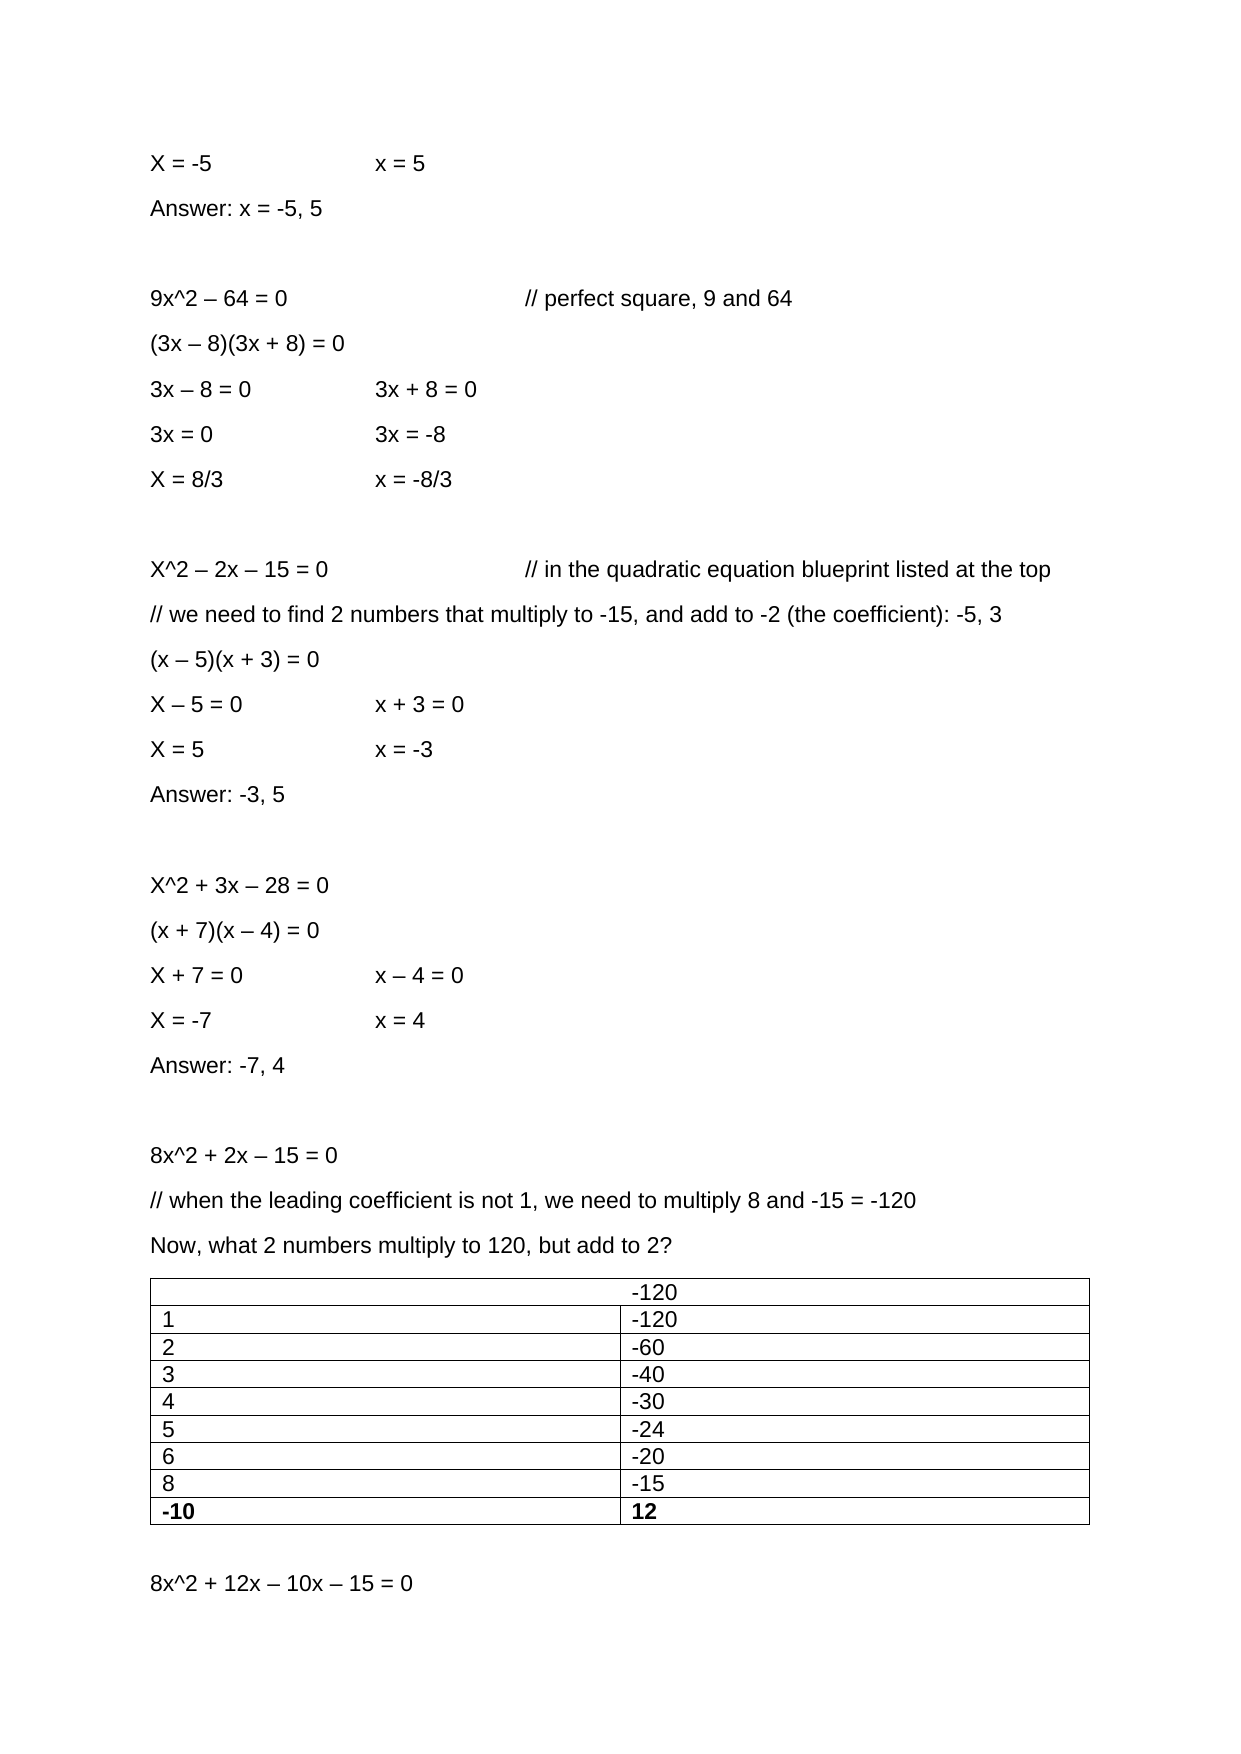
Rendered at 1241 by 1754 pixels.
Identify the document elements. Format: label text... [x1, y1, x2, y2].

table_cell 1 [151, 1306, 620, 1332]
text // when the leading coefficient is not 1, we need to multiply 8 and -15 = -120 [150, 1187, 1090, 1214]
table_cell 6 [151, 1443, 620, 1469]
text 3x – 8 = 0 3x + 8 = 0 [150, 376, 1090, 402]
text Now, what 2 numbers multiply to 120, but add to 2? [150, 1232, 1090, 1259]
text X = -5 x = 5 [150, 150, 1090, 176]
table_cell 12 [621, 1498, 1089, 1524]
table_cell -60 [621, 1334, 1089, 1360]
text Answer: x = -5, 5 [150, 195, 1090, 221]
table_cell 5 [151, 1416, 620, 1442]
text X = 8/3 x = -8/3 [150, 466, 1090, 492]
table_cell -15 [621, 1470, 1089, 1497]
text (x – 5)(x + 3) = 0 [150, 646, 1090, 672]
table_cell 2 [151, 1334, 620, 1360]
text Answer: -3, 5 [150, 781, 1090, 808]
table_cell 3 [151, 1361, 620, 1387]
table_cell -40 [621, 1361, 1089, 1387]
table_header [151, 1279, 620, 1305]
table_cell -120 [621, 1306, 1089, 1332]
text X = 5 x = -3 [150, 736, 1090, 763]
table_cell -20 [621, 1443, 1089, 1469]
text 8x^2 + 12x – 10x – 15 = 0 [150, 1570, 1090, 1597]
text (x + 7)(x – 4) = 0 [150, 917, 1090, 943]
text (3x – 8)(3x + 8) = 0 [150, 330, 1090, 357]
table_header -120 [620, 1279, 1089, 1305]
text X^2 – 2x – 15 = 0 // in the quadratic equation blueprint listed at the top [150, 556, 1090, 582]
text X^2 + 3x – 28 = 0 [150, 872, 1090, 898]
text 3x = 0 3x = -8 [150, 421, 1090, 447]
text 9x^2 – 64 = 0 // perfect square, 9 and 64 [150, 285, 1090, 312]
table_cell 8 [151, 1470, 620, 1497]
table_cell -10 [151, 1498, 620, 1524]
text X = -7 x = 4 [150, 1007, 1090, 1033]
text 8x^2 + 2x – 15 = 0 [150, 1142, 1090, 1169]
table_cell 4 [151, 1388, 620, 1414]
text Answer: -7, 4 [150, 1052, 1090, 1078]
table_cell -30 [621, 1388, 1089, 1414]
text X – 5 = 0 x + 3 = 0 [150, 691, 1090, 718]
text X + 7 = 0 x – 4 = 0 [150, 962, 1090, 988]
text // we need to find 2 numbers that multiply to -15, and add to -2 (the coefficient): -5, 3 [150, 601, 1090, 627]
table_cell -24 [621, 1416, 1089, 1442]
